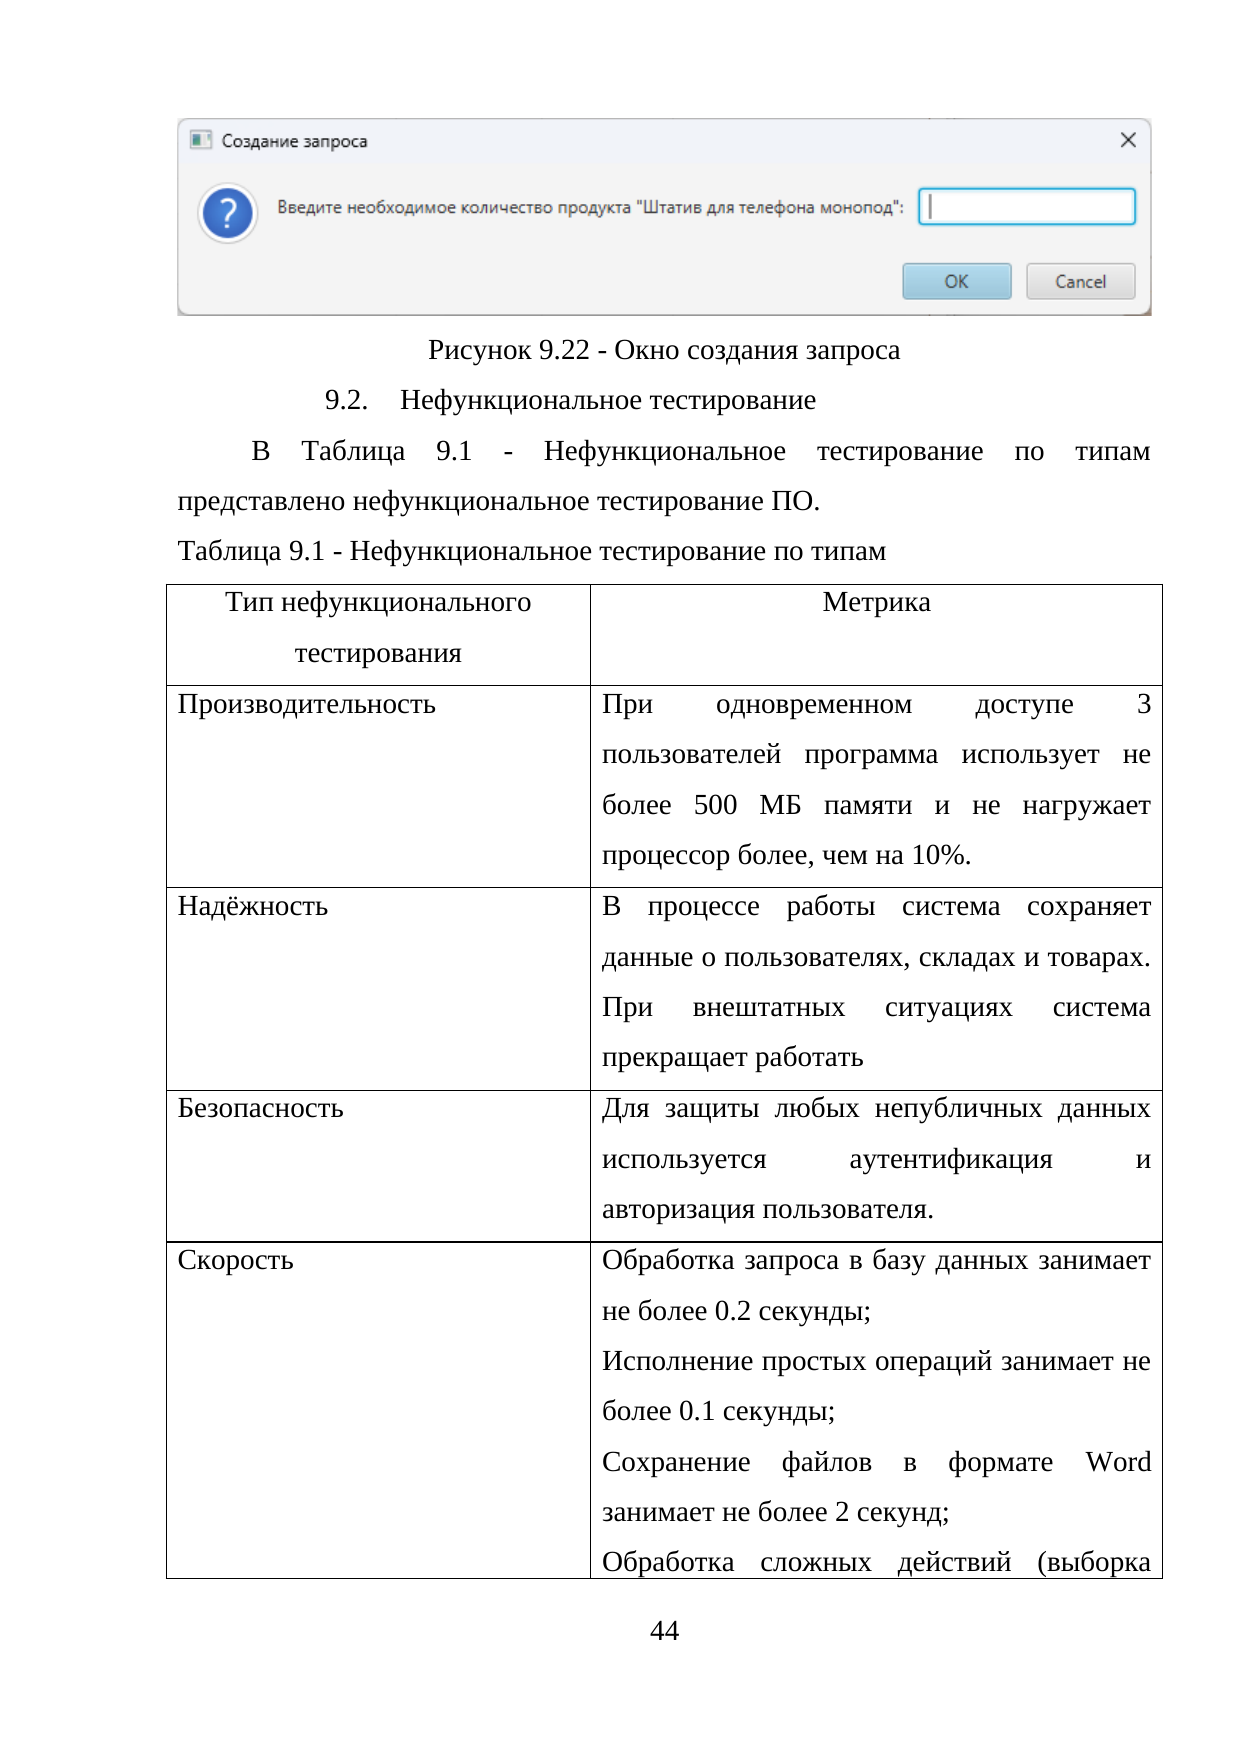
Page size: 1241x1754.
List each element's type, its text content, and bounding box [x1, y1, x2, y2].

table_cell Надёжность [167, 888, 590, 1089]
picture [177, 118, 1152, 316]
table_cell При одновременном доступе 3 пользователей программа использует не более 500 МБ памяти и не нагружает процессор более, чем на 10%. [591, 686, 1162, 887]
table_cell Для защиты любых непубличных данных используется аутентификация и авторизация пользователя. [591, 1091, 1162, 1241]
table_header Метрика [591, 585, 1162, 685]
table_header Тип нефункционального тестирования [167, 585, 590, 685]
table_cell Скорость [167, 1243, 590, 1578]
table_cell В процессе работы система сохраняет данные о пользователях, складах и товарах. При внештатных ситуациях система прекращает работать [591, 888, 1162, 1089]
table_cell Безопасность [167, 1091, 590, 1241]
text Таблица 9.1 - Нефункциональное тестирование по типам [177, 533, 1152, 567]
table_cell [591, 1243, 1162, 1578]
text В Таблице 9.1 представлено нефункциональное тестирование ПО. [177, 433, 1152, 516]
subtitle Нефункциональное тестирование [325, 382, 1152, 416]
table_cell Производительность [167, 686, 590, 887]
